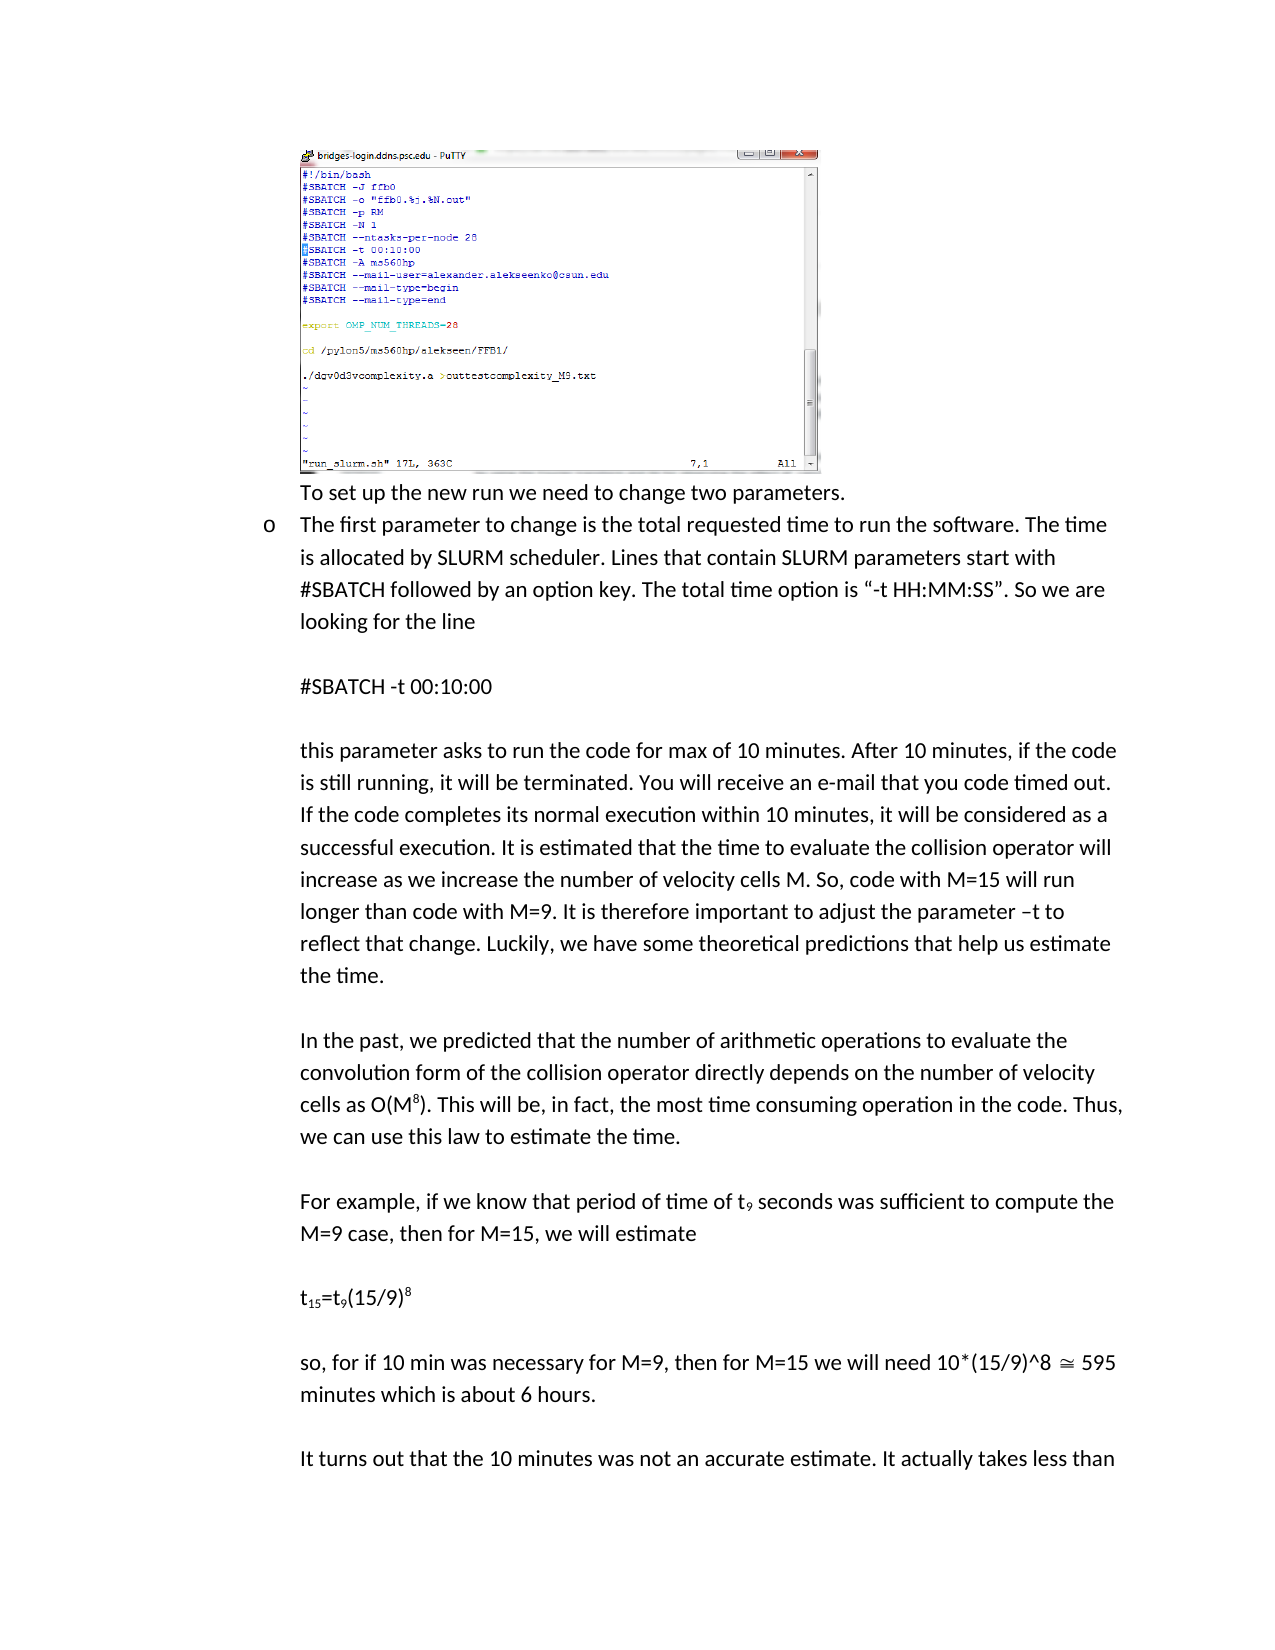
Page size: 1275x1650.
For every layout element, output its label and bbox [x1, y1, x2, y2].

list [262, 150, 1125, 506]
list [262, 510, 1125, 1472]
picture [300, 150, 822, 474]
